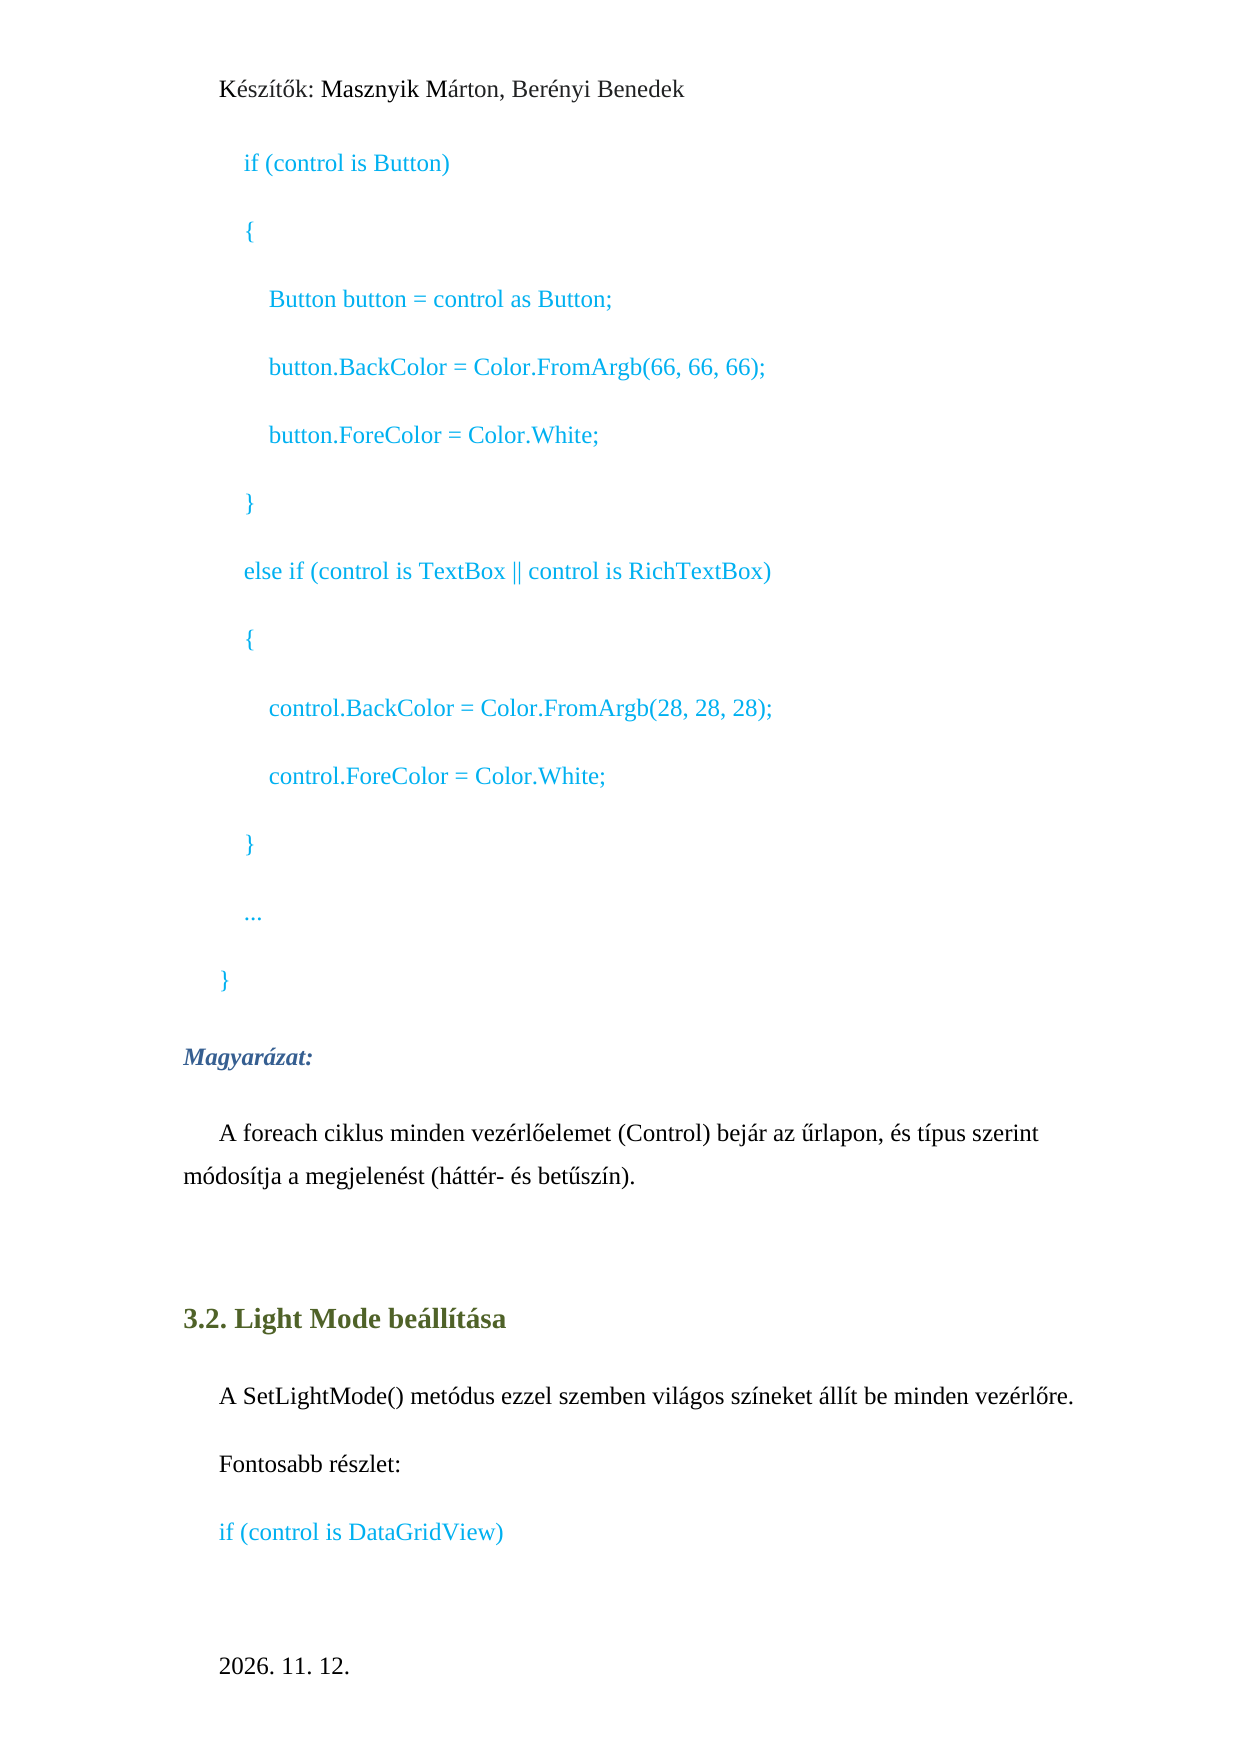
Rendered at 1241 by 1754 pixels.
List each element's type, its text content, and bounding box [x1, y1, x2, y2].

text Fontosabb részlet: [183, 1449, 1092, 1478]
text A SetLightMode() metódus ezzel szemben világos színeket állít be minden vezérlőre. [183, 1381, 1092, 1410]
text } [183, 965, 1092, 994]
text control.ForeColor = Color.White; [183, 761, 1092, 789]
text A foreach ciklus minden vezérlőelemet (Control) bejár az űrlapon, és típus szerint módosítja a megjelenést (háttér- és betűszín). [183, 1118, 1092, 1190]
text { [183, 216, 1092, 244]
text { [183, 624, 1092, 653]
subtitle 3.2. Light Mode beállítása [183, 1302, 1092, 1335]
text if (control is Button) [183, 148, 1092, 176]
text if (control is DataGridView) [183, 1517, 1092, 1546]
text } [183, 488, 1092, 517]
text Button button = control as Button; [183, 284, 1092, 313]
subtitle Magyarázat: [183, 1042, 1092, 1070]
text } [183, 829, 1092, 858]
text button.ForeColor = Color.White; [183, 420, 1092, 449]
text button.BackColor = Color.FromArgb(66, 66, 66); [183, 352, 1092, 381]
text else if (control is TextBox || control is RichTextBox) [183, 556, 1092, 585]
text control.BackColor = Color.FromArgb(28, 28, 28); [183, 693, 1092, 721]
text ... [183, 897, 1092, 926]
